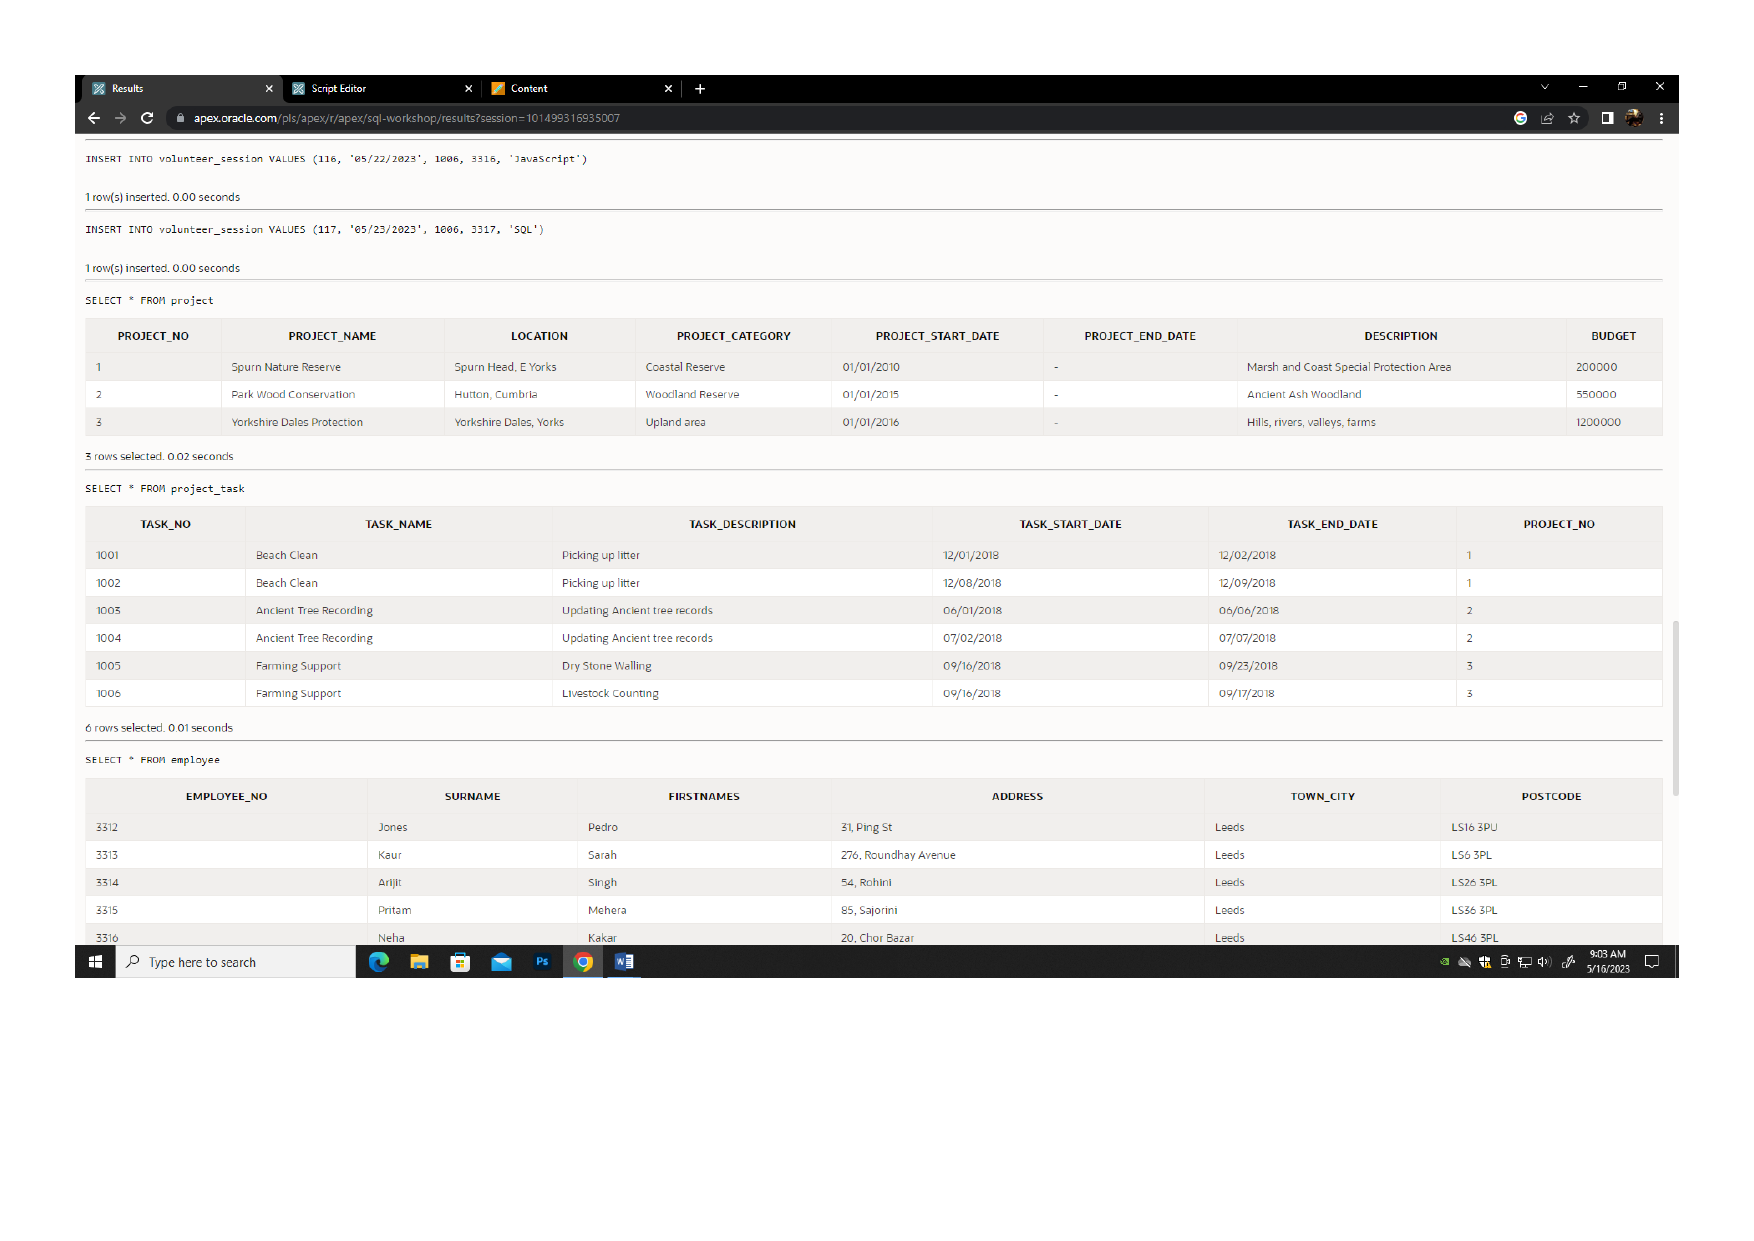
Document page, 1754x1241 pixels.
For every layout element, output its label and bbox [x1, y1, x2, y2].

picture [75, 75, 1679, 978]
